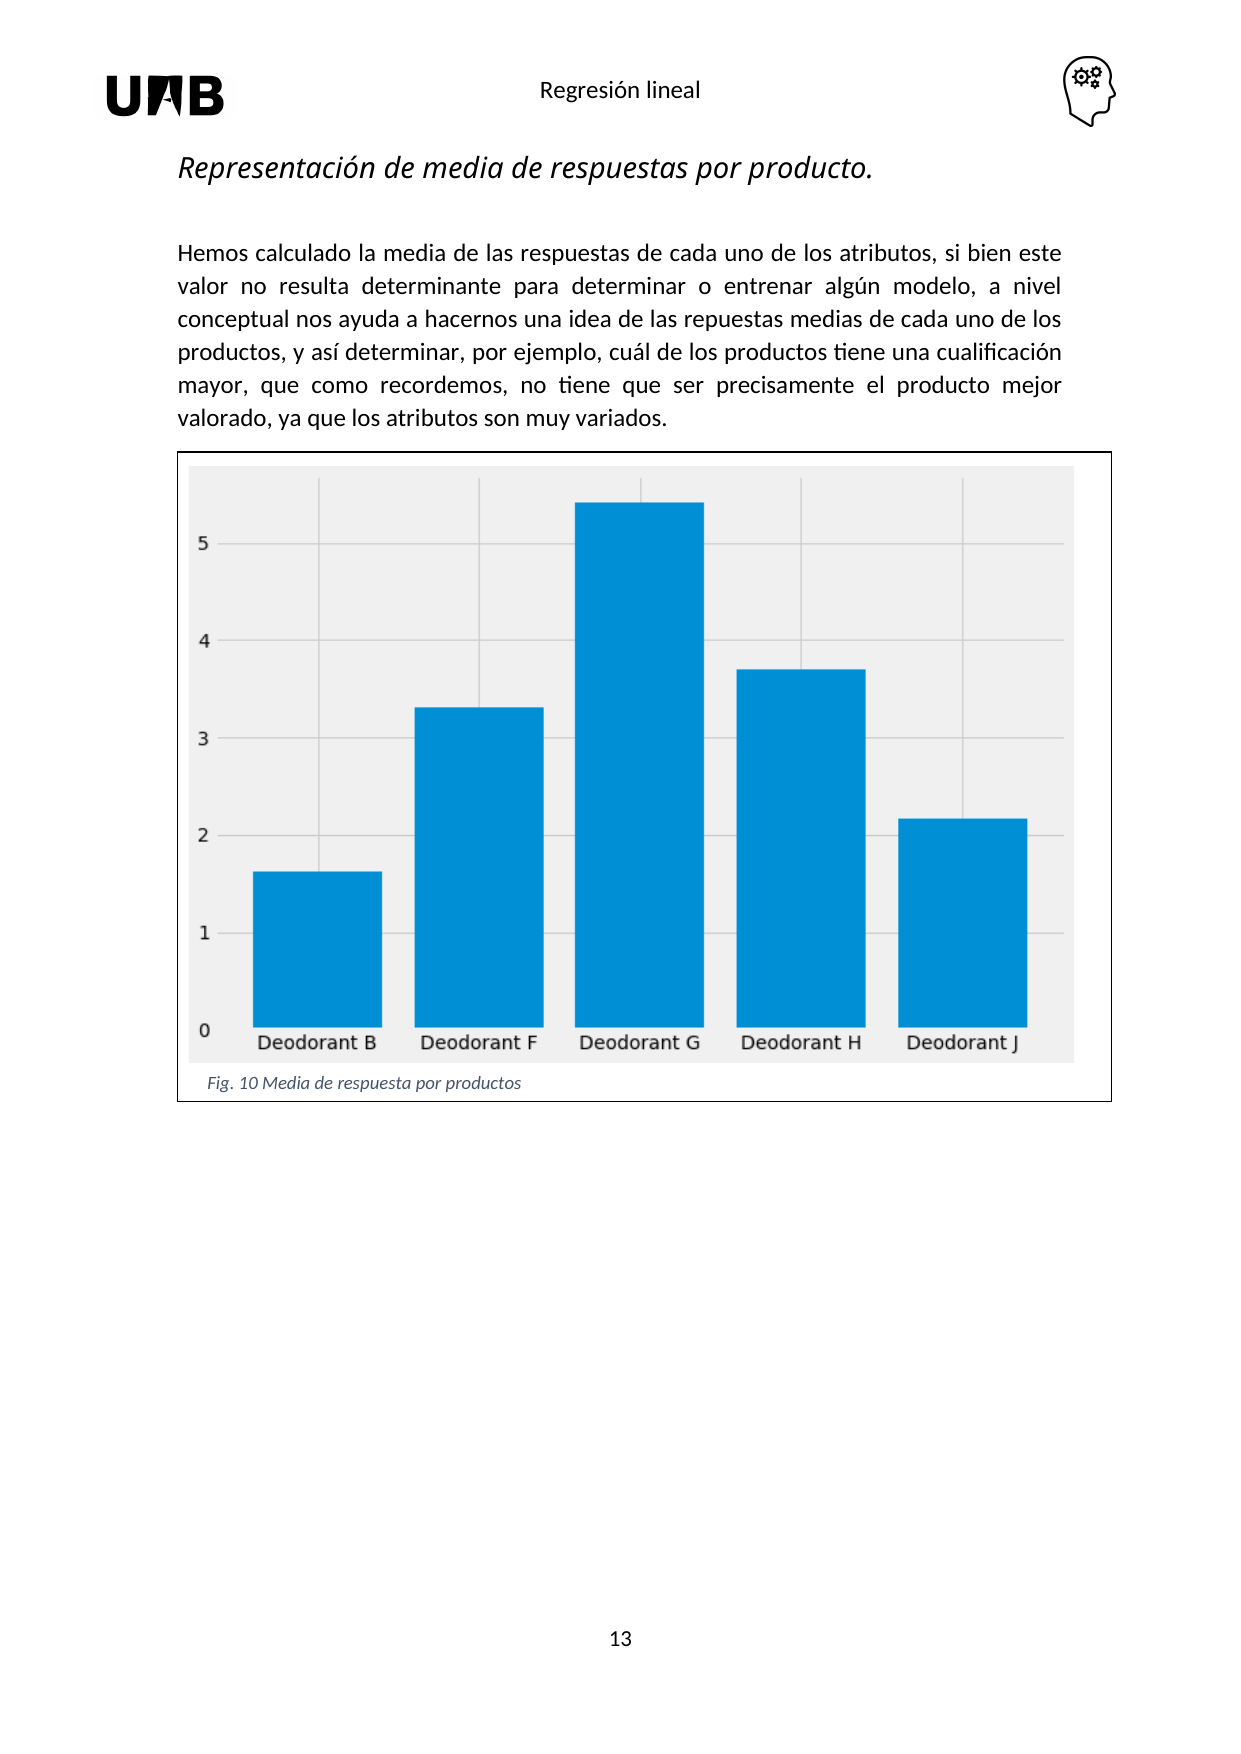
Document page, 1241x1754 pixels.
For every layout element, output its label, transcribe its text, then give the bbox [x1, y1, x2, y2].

subtitle Representación de media de respuestas por producto. [177, 148, 1063, 187]
picture [188, 466, 1075, 1063]
picture [93, 75, 237, 118]
picture [1054, 56, 1125, 127]
table_header [178, 453, 1111, 1101]
text Hemos calculado la media de las respuestas de cada uno de los atributos, si bien este valor no resulta determinante para determinar o entrenar algún modelo, a nivel conceptual nos ayuda a hacernos una idea de las repuestas medias de cada uno de los productos, y así determinar, por ejemplo, cuál de los productos tiene una cualificación mayor, que como recordemos, no tiene que ser precisamente el producto mejor valorado, ya que los atributos son muy variados. [177, 237, 1063, 432]
